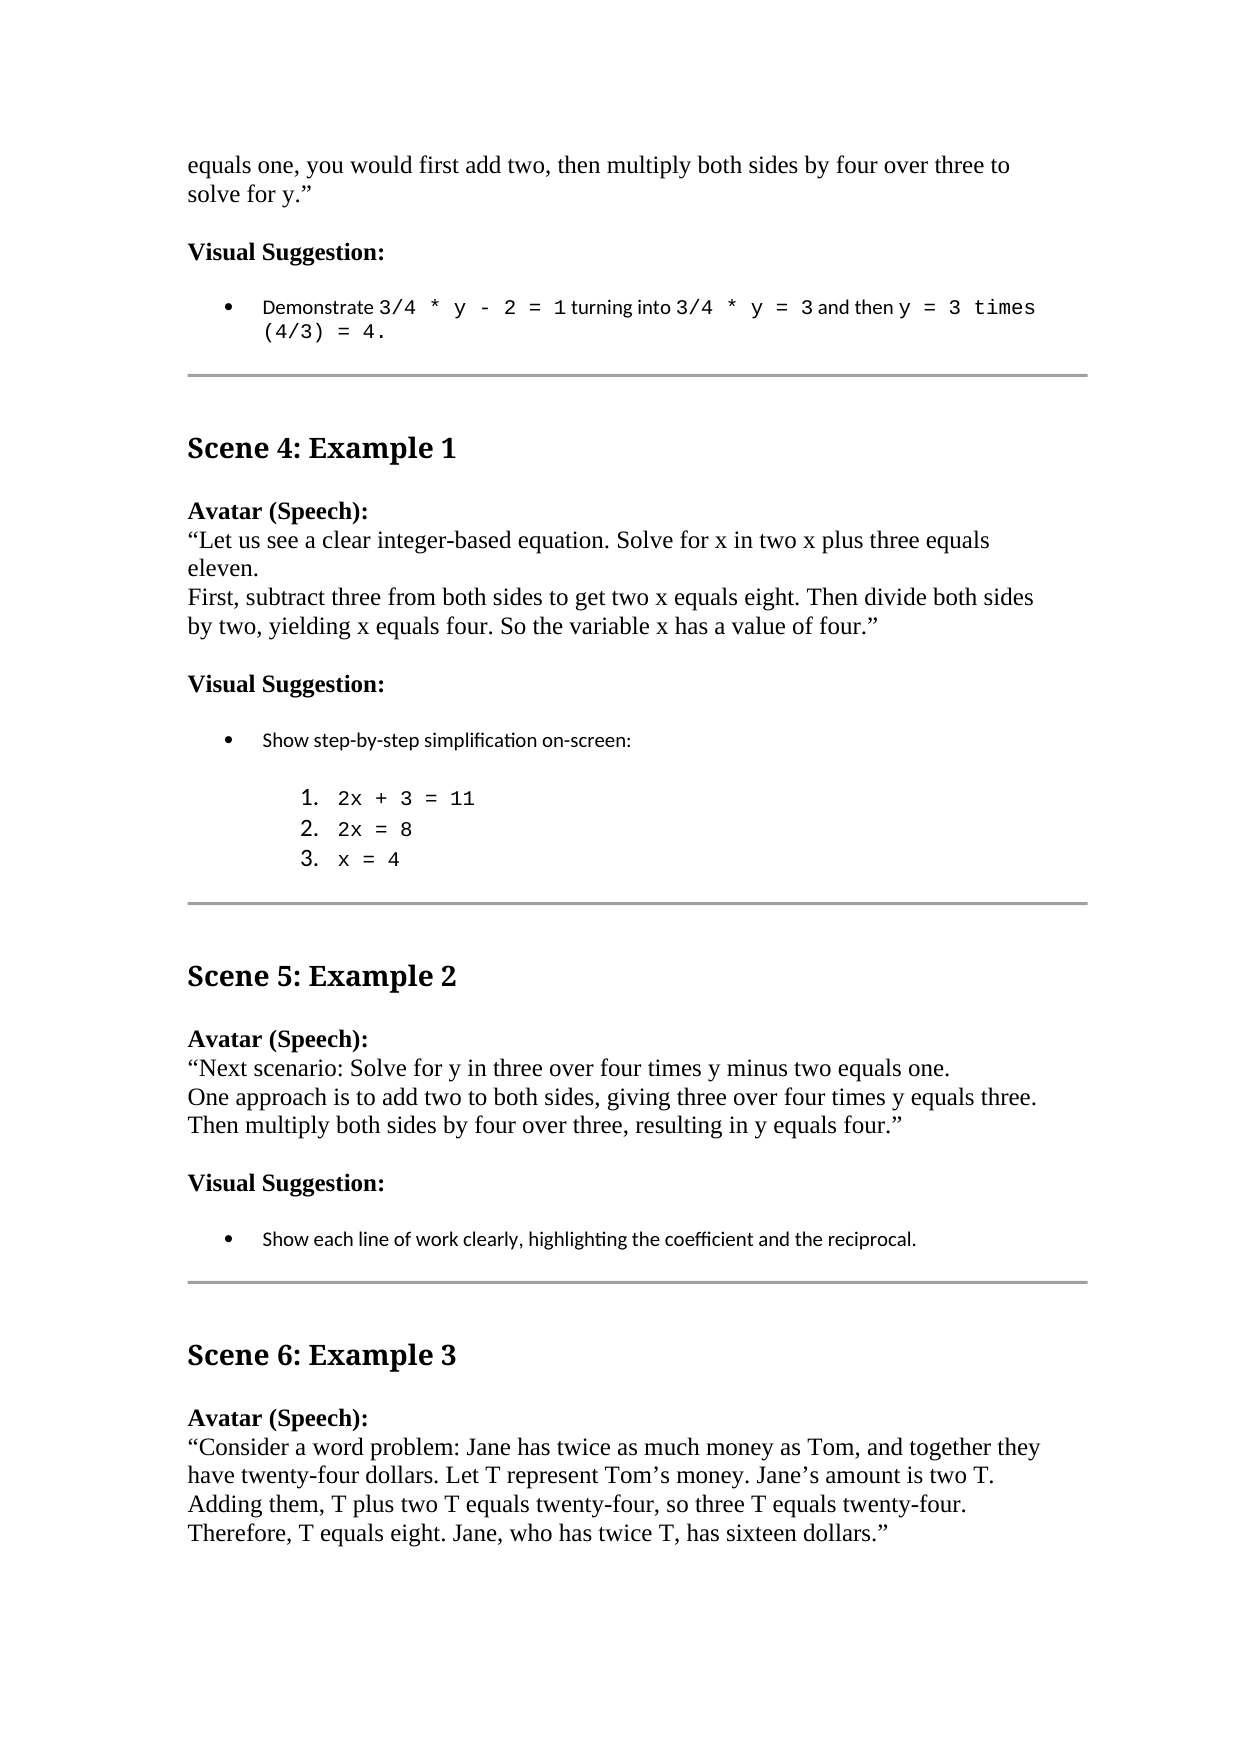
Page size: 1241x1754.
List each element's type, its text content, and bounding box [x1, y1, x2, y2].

list Show each line of work clearly, highlighting the coefficient and the reciprocal. [225, 1226, 1053, 1252]
list Demonstrate 3/4 * y - 2 = 1 turning into 3/4 * y = 3 and then y = 3 times (4/3) = 4. [225, 294, 1053, 345]
text Visual Suggestion: [187, 1168, 1053, 1197]
text Avatar (Speech): “Let us see a clear integer-based equation. Solve for x in two x plus three equals eleven. First, subtract three from both sides to get two x equals eight. Then divide both sides by two, yielding x equals four. So the variable x has a value of four.” [187, 496, 1053, 640]
text Visual Suggestion: [187, 669, 1053, 698]
text Avatar (Speech): “Consider a word problem: Jane has twice as much money as Tom, and together they have twenty-four dollars. Let T represent Tom’s money. Jane’s amount is two T. Adding them, T plus two T equals twenty-four, so three T equals twenty-four. Therefore, T equals eight. Jane, who has twice T, has sixteen dollars.” [187, 1403, 1053, 1547]
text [187, 150, 1053, 207]
text Visual Suggestion: [187, 237, 1053, 265]
list x = 4 [300, 842, 1053, 873]
list 2x = 8 [300, 812, 1053, 842]
subtitle Scene 6: Example 3 [187, 1335, 1053, 1374]
subtitle Scene 5: Example 2 [187, 957, 1053, 995]
list Show step-by-step simplification on-screen: [225, 727, 1053, 752]
list 2x + 3 = 11 [300, 781, 1053, 812]
subtitle Scene 4: Example 1 [187, 428, 1053, 467]
text Avatar (Speech): “Next scenario: Solve for y in three over four times y minus two equals one. One approach is to add two to both sides, giving three over four times y equals three. Then multiply both sides by four over three, resulting in y equals four.” [187, 1024, 1053, 1139]
